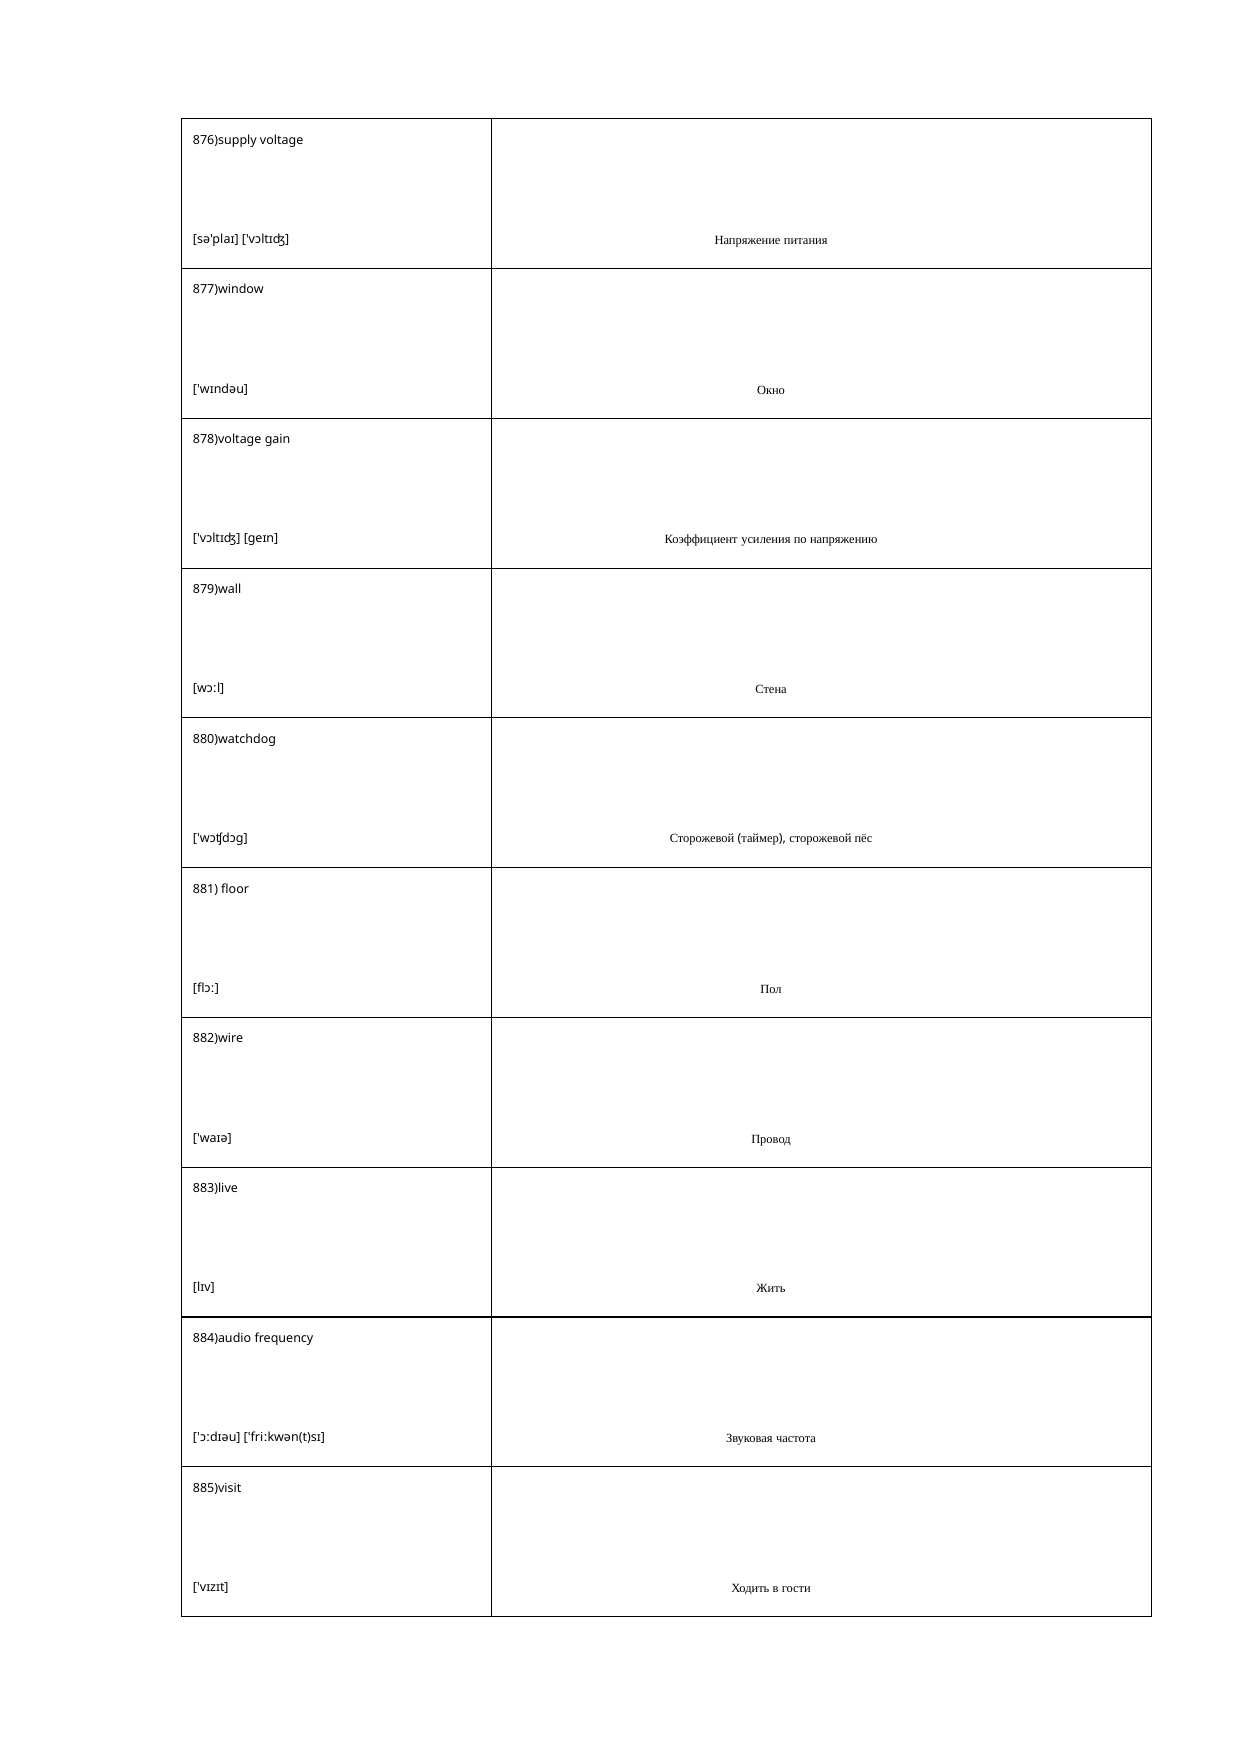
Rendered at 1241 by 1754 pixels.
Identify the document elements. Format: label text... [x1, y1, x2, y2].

table_cell 878)voltage gain ['vɔltɪʤ] [geɪn] [182, 419, 491, 567]
table_cell 882)wire ['waɪə] [182, 1018, 491, 1167]
table_cell Напряжение питания [492, 119, 1151, 268]
table_cell Сторожевой (таймер), сторожевой пёс [492, 718, 1151, 867]
table_cell Пол [492, 868, 1151, 1017]
table_cell 884)audio frequency ['ɔːdɪəu] ['friːkwən(t)sɪ] [182, 1318, 491, 1466]
table_cell Окно [492, 269, 1151, 418]
table_cell Жить [492, 1168, 1151, 1316]
table_cell Провод [492, 1018, 1151, 1167]
table_cell Коэффициент усиления по напряжению [492, 419, 1151, 567]
table_cell 883)live [lɪv] [182, 1168, 491, 1316]
table_cell 880)watchdog ['wɔʧdɔg] [182, 718, 491, 867]
table_cell 881) floor [flɔː] [182, 868, 491, 1017]
table_cell 877)window ['wɪndəu] [182, 269, 491, 418]
table_cell 885)visit ['vɪzɪt] [182, 1467, 491, 1616]
table_cell Звуковая частота [492, 1318, 1151, 1466]
table_cell 879)wall [wɔːl] [182, 569, 491, 717]
table_cell 876)supply voltage [sə'plaɪ] ['vɔltɪʤ] [182, 119, 491, 268]
table_cell Ходить в гости [492, 1467, 1151, 1616]
table_cell Стена [492, 569, 1151, 717]
